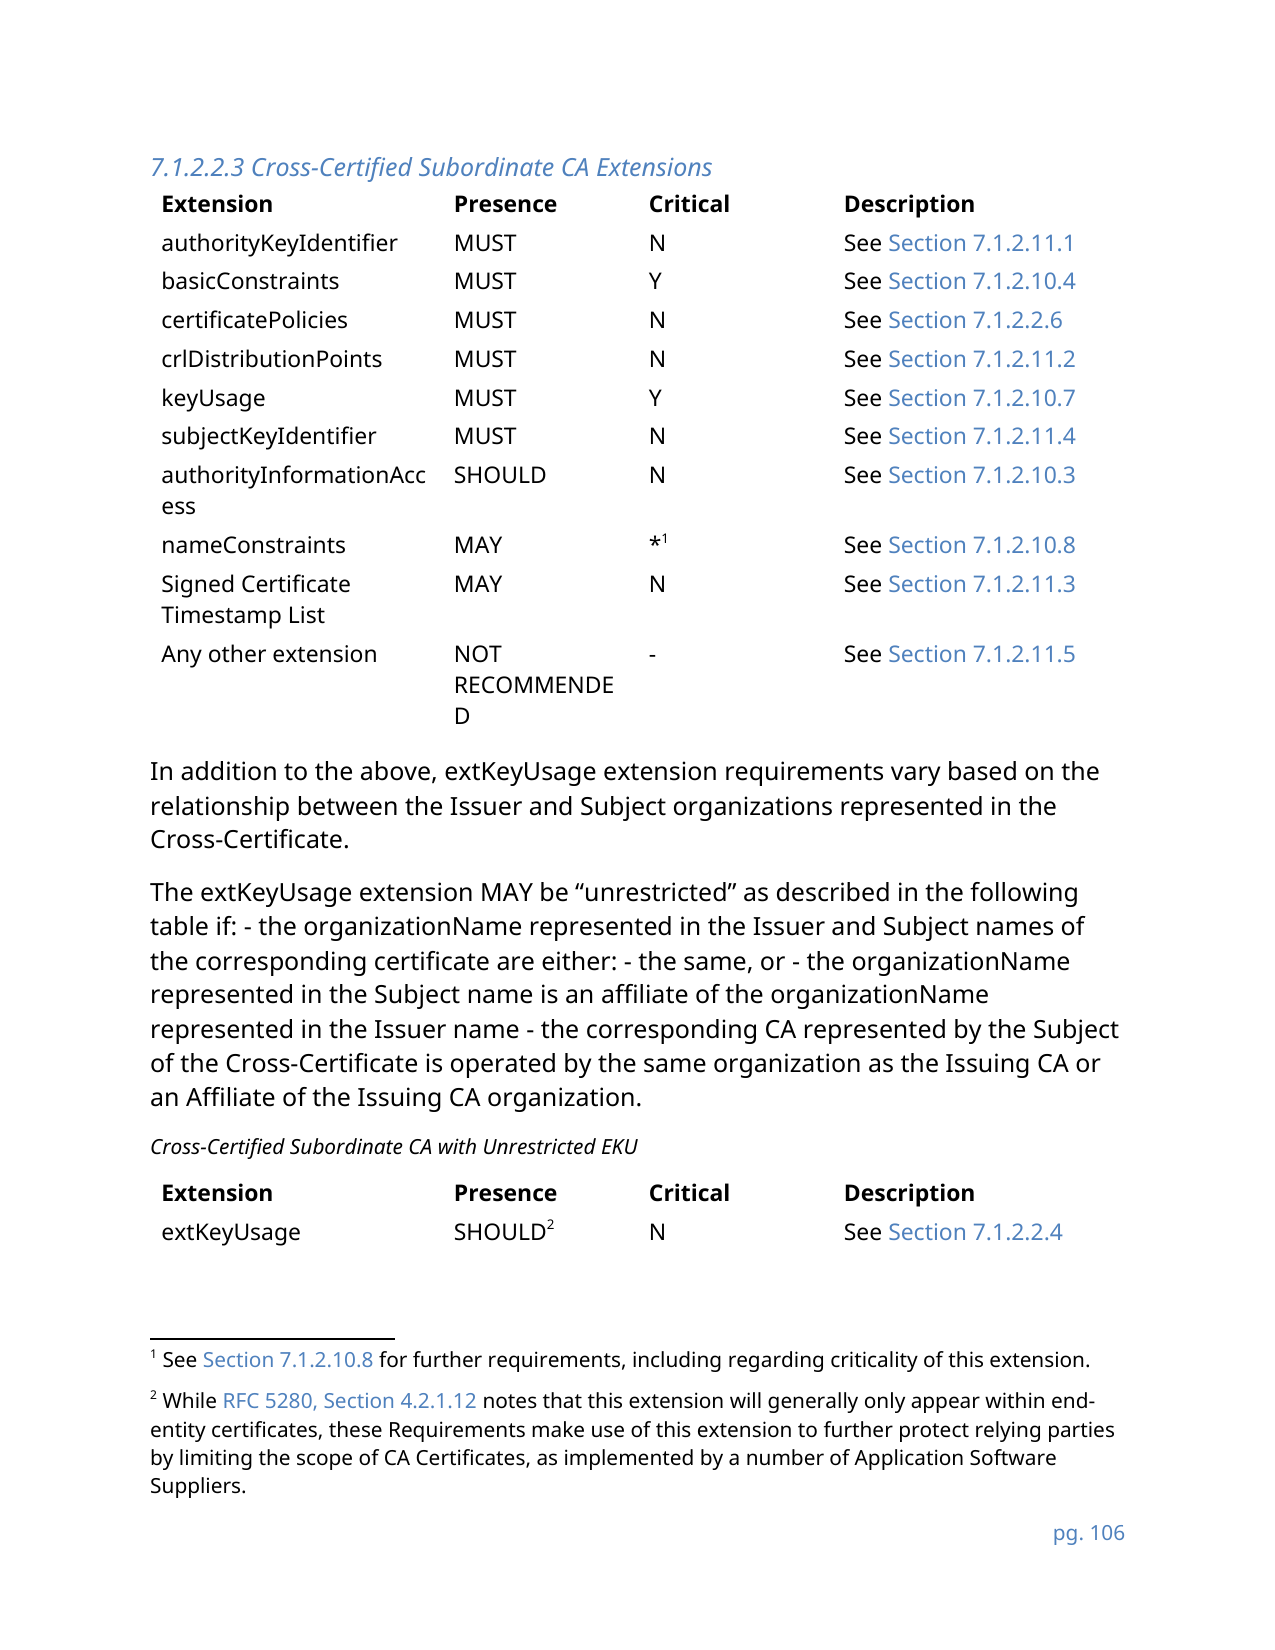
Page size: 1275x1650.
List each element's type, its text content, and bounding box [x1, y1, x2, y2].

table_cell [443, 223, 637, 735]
text In addition to the above, extKeyUsage extension requirements vary based on the relationship between the Issuer and Subject organizations represented in the Cross-Certificate. [150, 754, 1125, 856]
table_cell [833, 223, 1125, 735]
text The extKeyUsage extension MAY be “unrestricted” as described in the following table if: - the organizationName represented in the Issuer and Subject names of the corresponding certificate are either: - the same, or - the organizationName represented in the Subject name is an affiliate of the organizationName represented in the Issuer name - the corresponding CA represented by the Subject of the Cross-Certificate is operated by the same organization as the Issuing CA or an Affiliate of the Issuing CA organization. [150, 875, 1125, 1113]
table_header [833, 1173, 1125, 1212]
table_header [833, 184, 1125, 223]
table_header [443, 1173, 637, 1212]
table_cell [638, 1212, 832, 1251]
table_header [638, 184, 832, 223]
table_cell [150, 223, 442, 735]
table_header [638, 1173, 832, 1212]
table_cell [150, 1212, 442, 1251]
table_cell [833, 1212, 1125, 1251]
text Cross-Certified Subordinate CA with Unrestricted EKU [150, 1132, 1125, 1161]
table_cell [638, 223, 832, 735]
subtitle 7.1.2.2.3 Cross-Certified Subordinate CA Extensions [150, 150, 1125, 184]
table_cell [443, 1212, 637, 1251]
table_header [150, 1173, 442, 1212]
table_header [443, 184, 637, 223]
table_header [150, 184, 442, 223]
